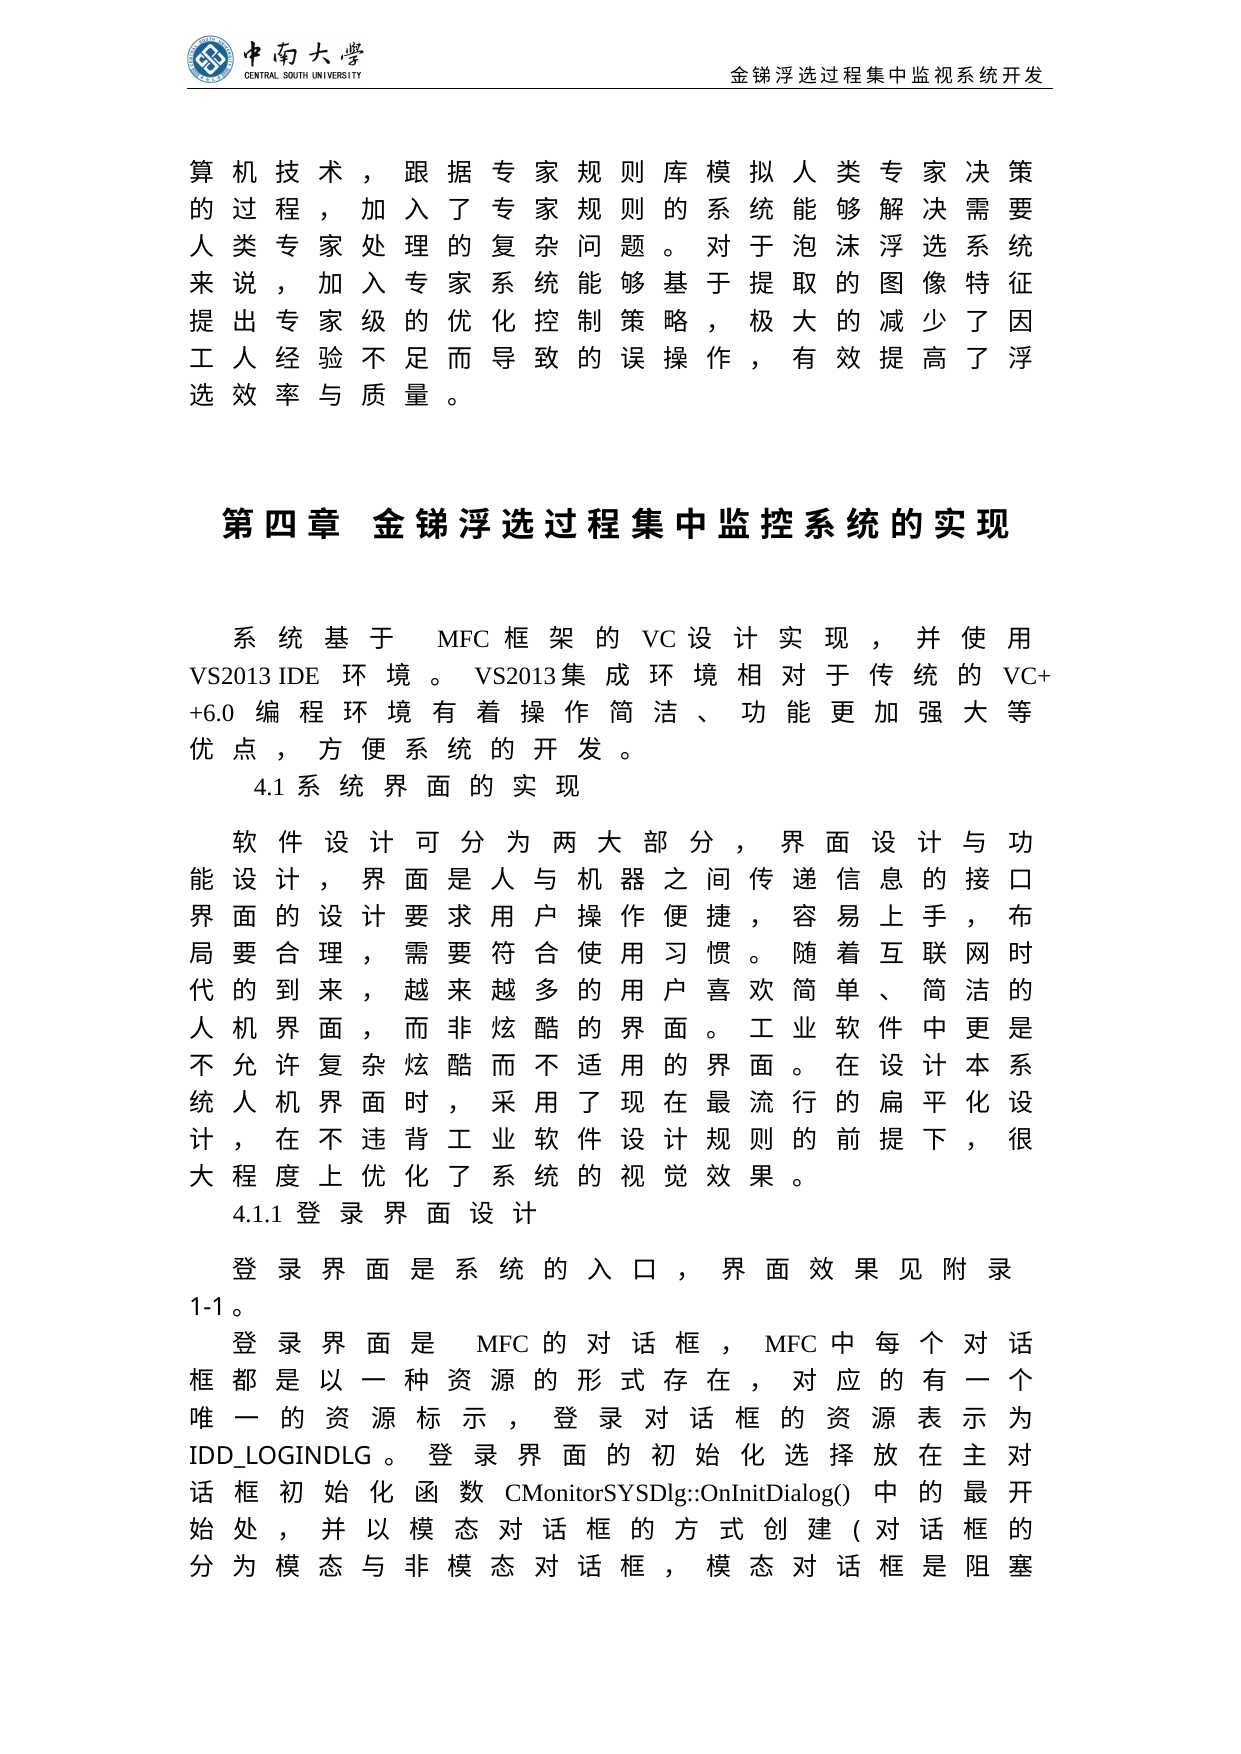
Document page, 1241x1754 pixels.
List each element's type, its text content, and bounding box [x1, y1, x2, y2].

subtitle 第四章 金锑浮选过程集中监控系统的实现 [189, 485, 1051, 559]
text 系统基于MFC框架的VC设计实现，并使用VS2013 IDE环境。VS2013集成环境相对于传统的VC++6.0编程环境有着操作简洁、功能更加强大等优点，方便系统的开发。 [189, 618, 1051, 766]
text 4.1.1 登录界面设计 [189, 1193, 1051, 1231]
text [189, 152, 1051, 412]
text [189, 1323, 1051, 1583]
text 4.1 系统界面的实现 [189, 766, 1051, 803]
text 软件设计可分为两大部分，界面设计与功能设计，界面是人与机器之间传递信息的接口，界面的设计要求用户操作便捷，容易上手，布局要合理，需要符合使用习惯。随着互联网时代的到来，越来越多的用户喜欢简单、简洁的人机界面，而非炫酷的界面。工业软件中更是不允许复杂炫酷而不适用的界面。在设计本系统人机界面时，采用了现在最流行的扁平化设计，在不违背工业软件设计规则的前提下，很大程度上优化了系统的视觉效果。 [189, 822, 1051, 1193]
text 登录界面是系统的入口，界面效果见附录1-1。 [189, 1249, 1051, 1323]
picture [187, 35, 367, 83]
